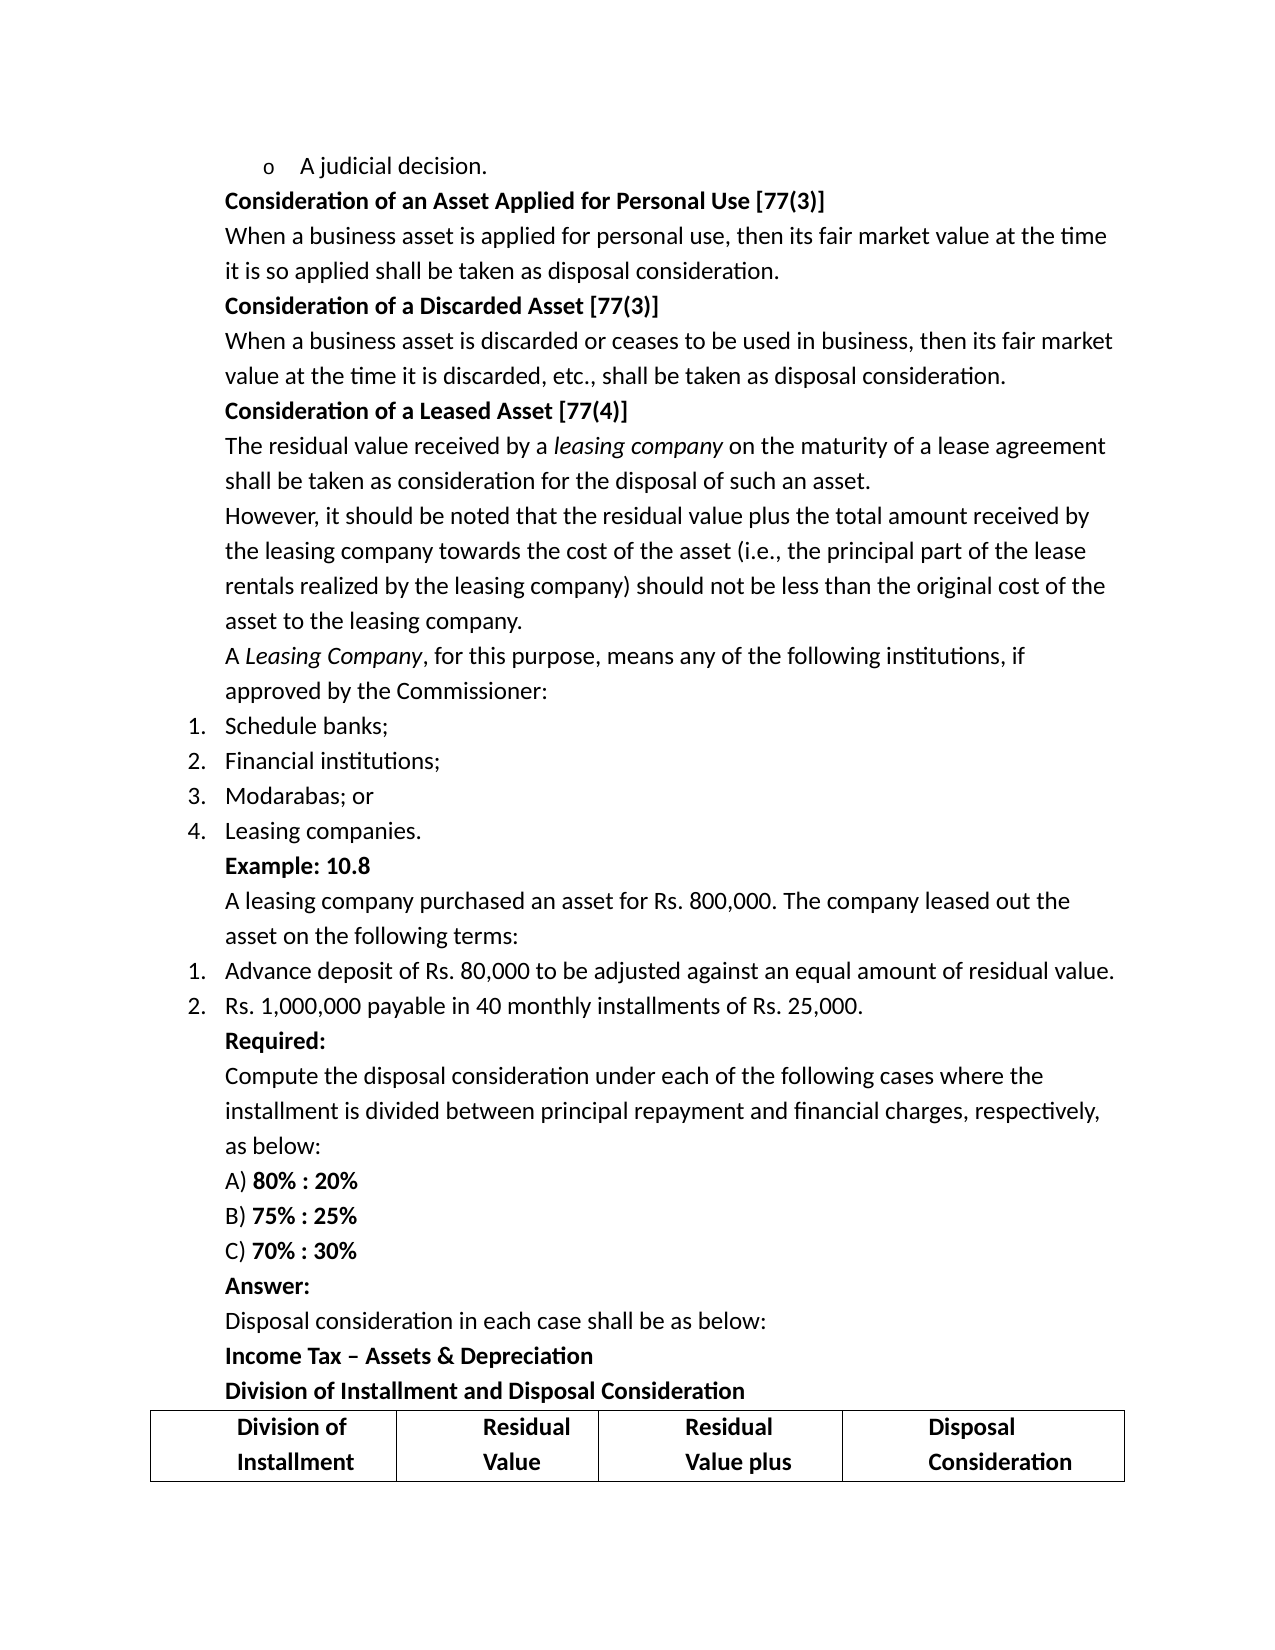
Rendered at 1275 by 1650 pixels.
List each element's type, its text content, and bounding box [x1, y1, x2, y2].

text Division of Installment and Disposal Consideration [225, 1375, 1125, 1406]
text The residual value received by a leasing company on the maturity of a lease agreement shall be taken as consideration for the disposal of such an asset. [225, 430, 1125, 496]
text When a business asset is discarded or ceases to be used in business, then its fair market value at the time it is discarded, etc., shall be taken as disposal consideration. [225, 325, 1125, 391]
list Schedule banks; [187, 710, 1125, 741]
list Leasing companies. [187, 815, 1125, 846]
list Rs. 1,000,000 payable in 40 monthly installments of Rs. 25,000. [187, 990, 1125, 1021]
text Required: [225, 1025, 1125, 1056]
text Consideration of an Asset Applied for Personal Use [77(3)] [225, 185, 1125, 216]
text Example: 10.8 [225, 850, 1125, 881]
text A leasing company purchased an asset for Rs. 800,000. The company leased out the asset on the following terms: [225, 885, 1125, 951]
list Advance deposit of Rs. 80,000 to be adjusted against an equal amount of residual value. [187, 955, 1125, 986]
text Compute the disposal consideration under each of the following cases where the installment is divided between principal repayment and financial charges, respectively, as below: [225, 1060, 1125, 1161]
table_header Residual Value [397, 1411, 598, 1481]
text A) 80% : 20% B) 75% : 25% C) 70% : 30% [225, 1165, 1125, 1266]
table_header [599, 1411, 842, 1481]
list Financial institutions; [187, 745, 1125, 776]
list A judicial decision. [262, 150, 1125, 181]
text Consideration of a Discarded Asset [77(3)] [225, 290, 1125, 321]
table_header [151, 1411, 396, 1481]
text However, it should be noted that the residual value plus the total amount received by the leasing company towards the cost of the asset (i.e., the principal part of the lease rentals realized by the leasing company) should not be less than the original cost of the asset to the leasing company. [225, 500, 1125, 636]
text A Leasing Company, for this purpose, means any of the following institutions, if approved by the Commissioner: [225, 640, 1125, 706]
text Disposal consideration in each case shall be as below: Income Tax – Assets & Depreciation [225, 1305, 1125, 1371]
list Modarabas; or [187, 780, 1125, 811]
text Consideration of a Leased Asset [77(4)] [225, 395, 1125, 426]
text When a business asset is applied for personal use, then its fair market value at the time it is so applied shall be taken as disposal consideration. [225, 220, 1125, 286]
text Answer: [225, 1270, 1125, 1301]
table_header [843, 1411, 1124, 1481]
